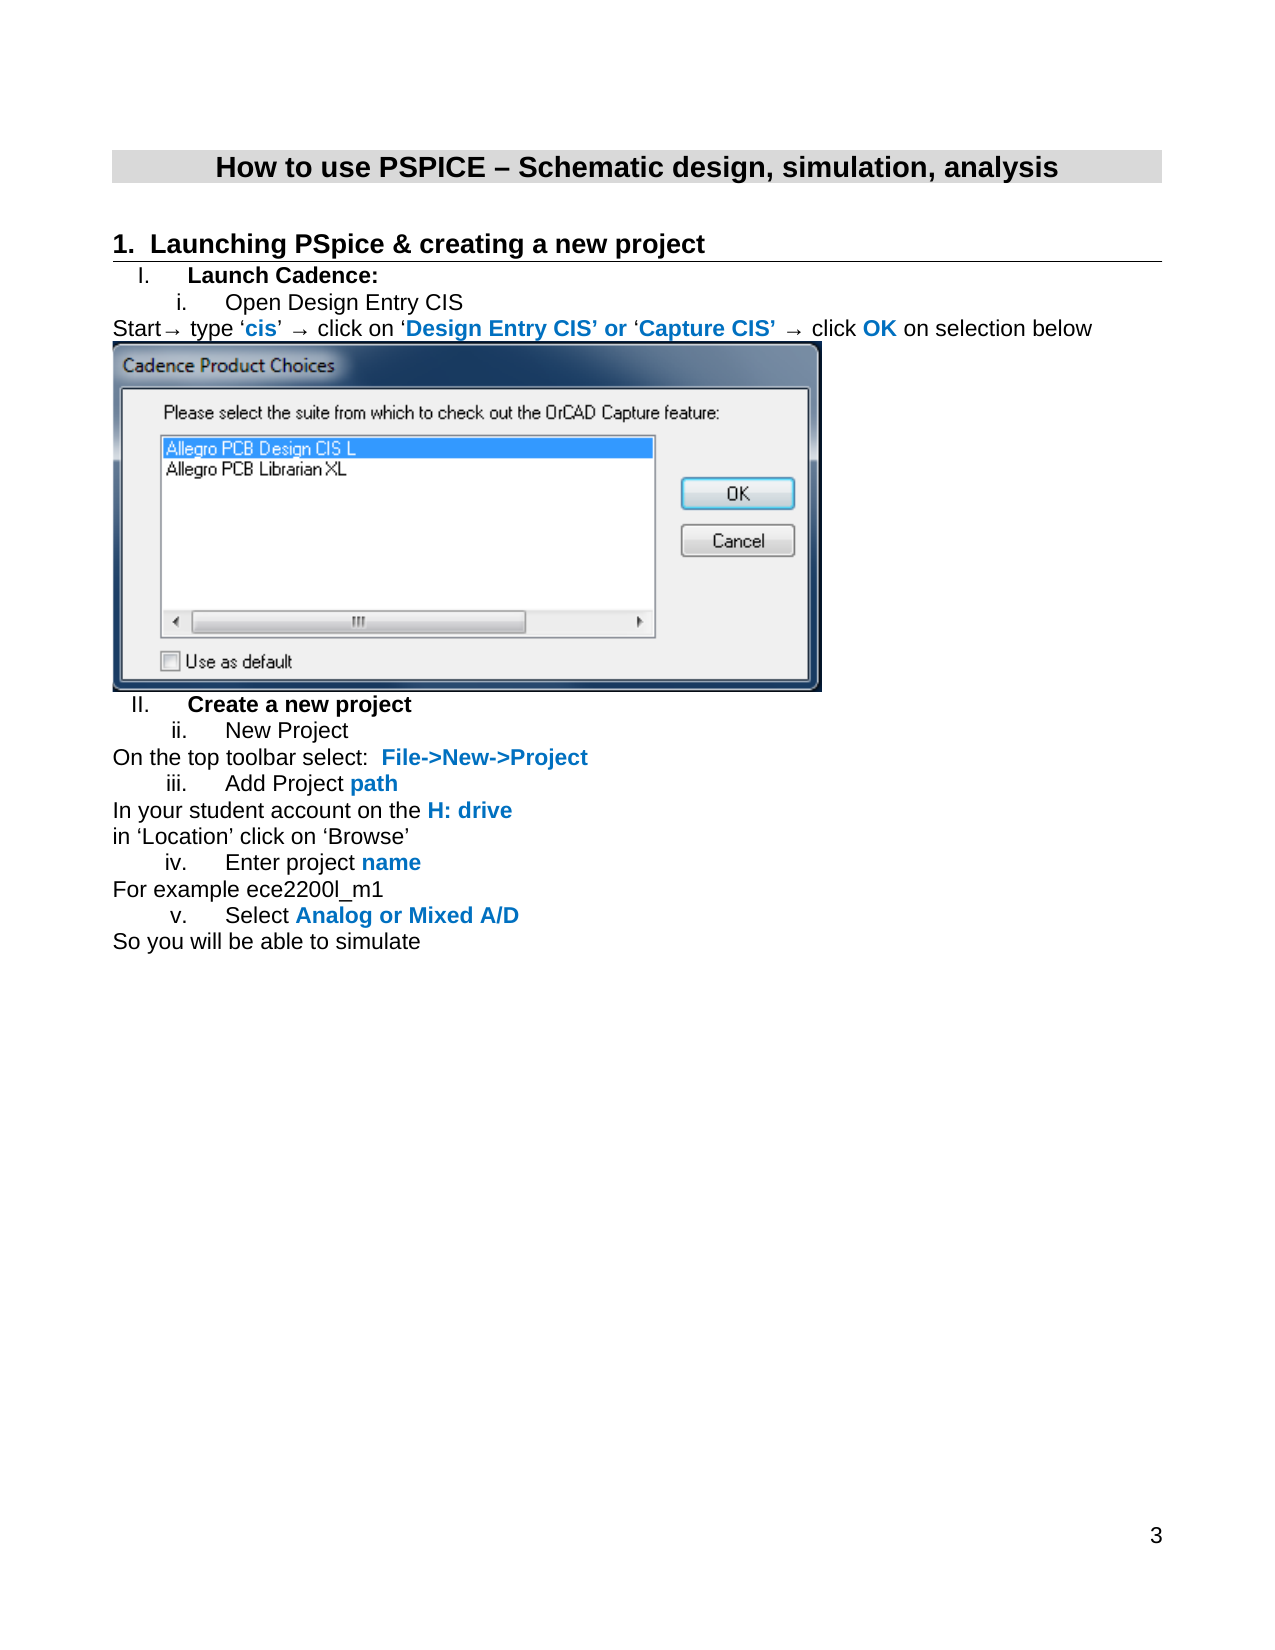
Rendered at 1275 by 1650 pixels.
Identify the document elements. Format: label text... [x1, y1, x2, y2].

subtitle Open Design Entry CIS [187, 288, 1162, 315]
text On the top toolbar select: File->New->Project [112, 744, 1162, 770]
text So you will be able to simulate [112, 928, 1162, 955]
subtitle New Project [187, 717, 1162, 744]
subtitle Enter project name [187, 849, 1162, 876]
subtitle Launching PSpice & creating a new project [112, 228, 1162, 262]
subtitle Launch Cadence: [150, 262, 1162, 288]
subtitle Select Analog or Mixed A/D [187, 902, 1162, 928]
subtitle Create a new project [150, 691, 1162, 717]
text Start→ type ‘cis’ → click on ‘Design Entry CIS’ or ‘Capture CIS’ → click OK on selection below [112, 315, 1162, 341]
text How to use PSPICE – Schematic design, simulation, analysis [112, 150, 1162, 183]
text In your student account on the H: drive in ‘Location’ click on ‘Browse’ [112, 797, 1162, 849]
subtitle Add Project path [187, 770, 1162, 797]
picture [112, 341, 822, 692]
text For example ece2200l_m1 [112, 876, 1162, 902]
